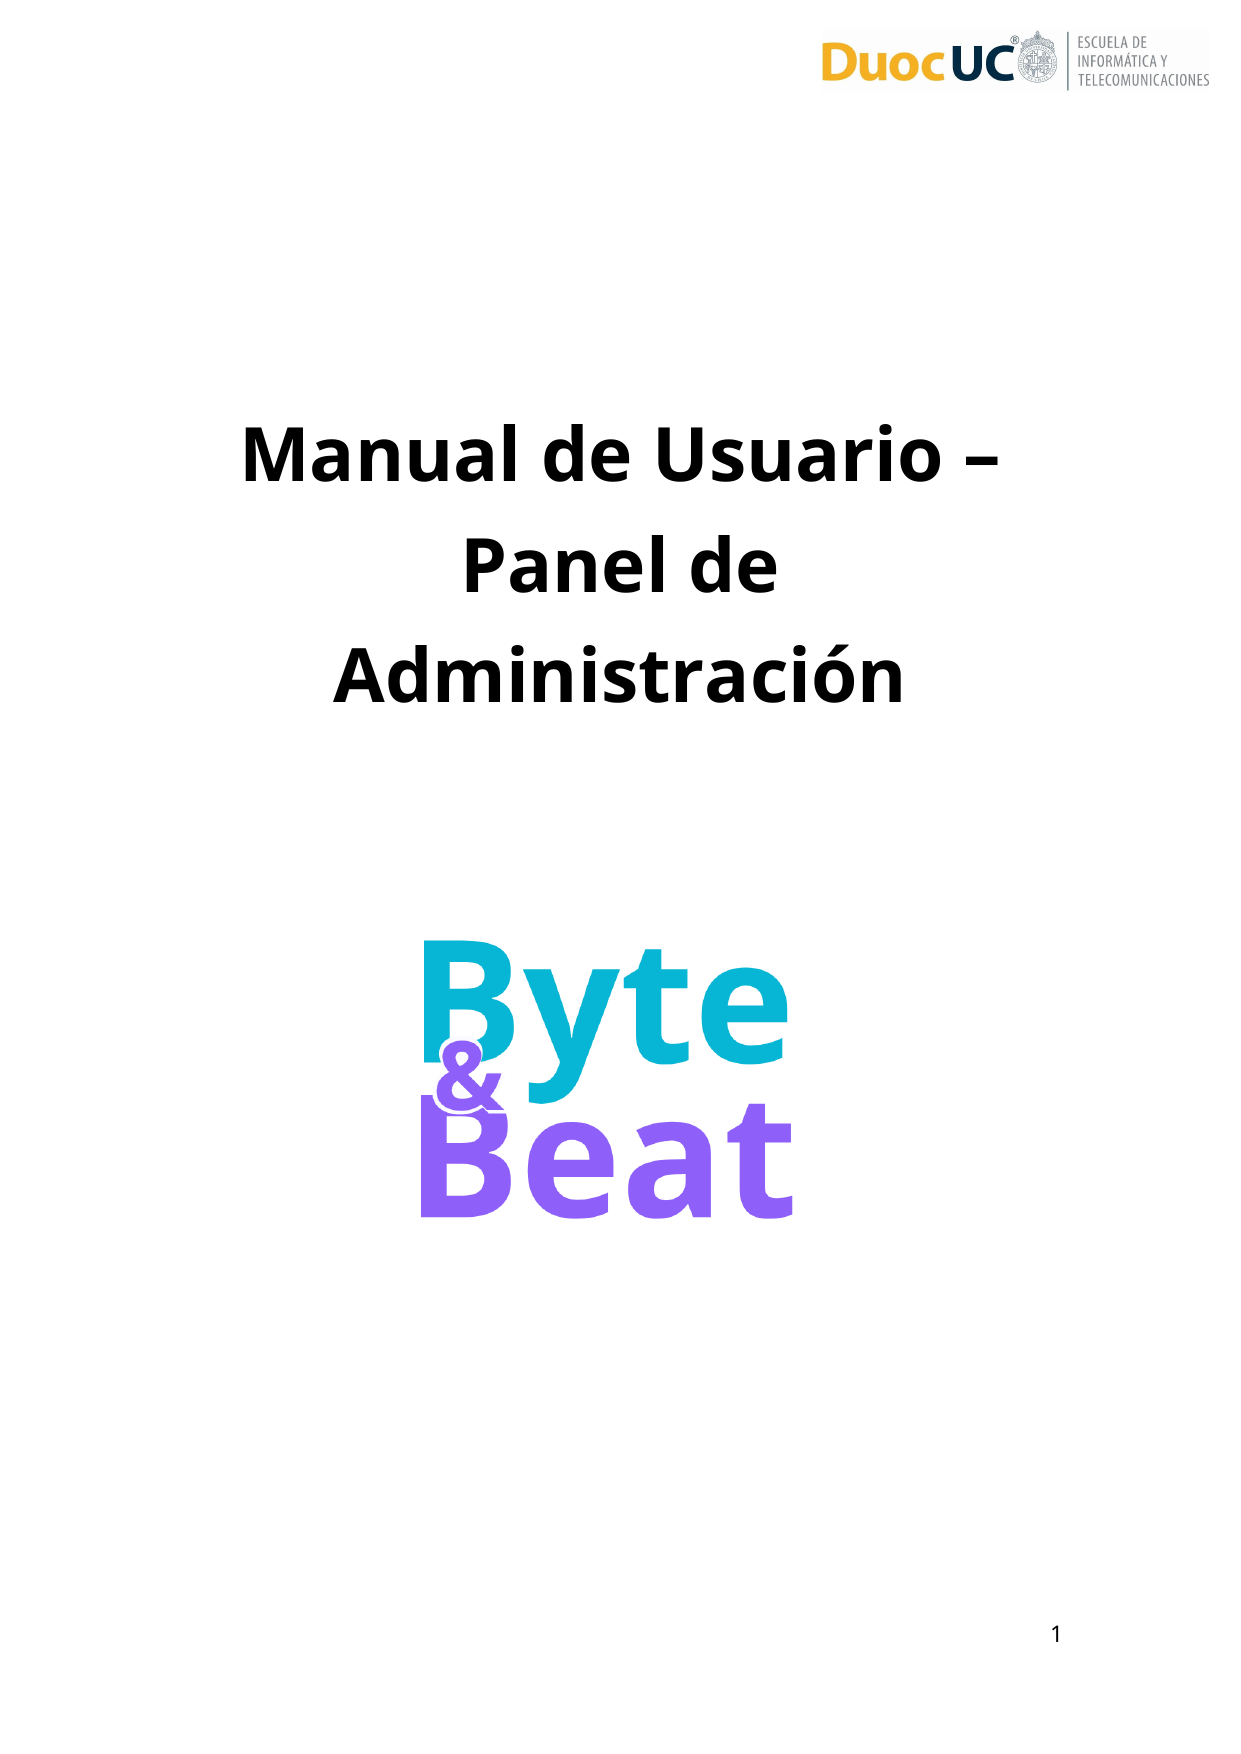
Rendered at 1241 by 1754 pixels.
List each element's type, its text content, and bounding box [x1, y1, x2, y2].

picture [389, 900, 851, 1257]
picture [821, 29, 1209, 92]
text Manual de Usuario – Panel de Administración [177, 402, 1063, 724]
